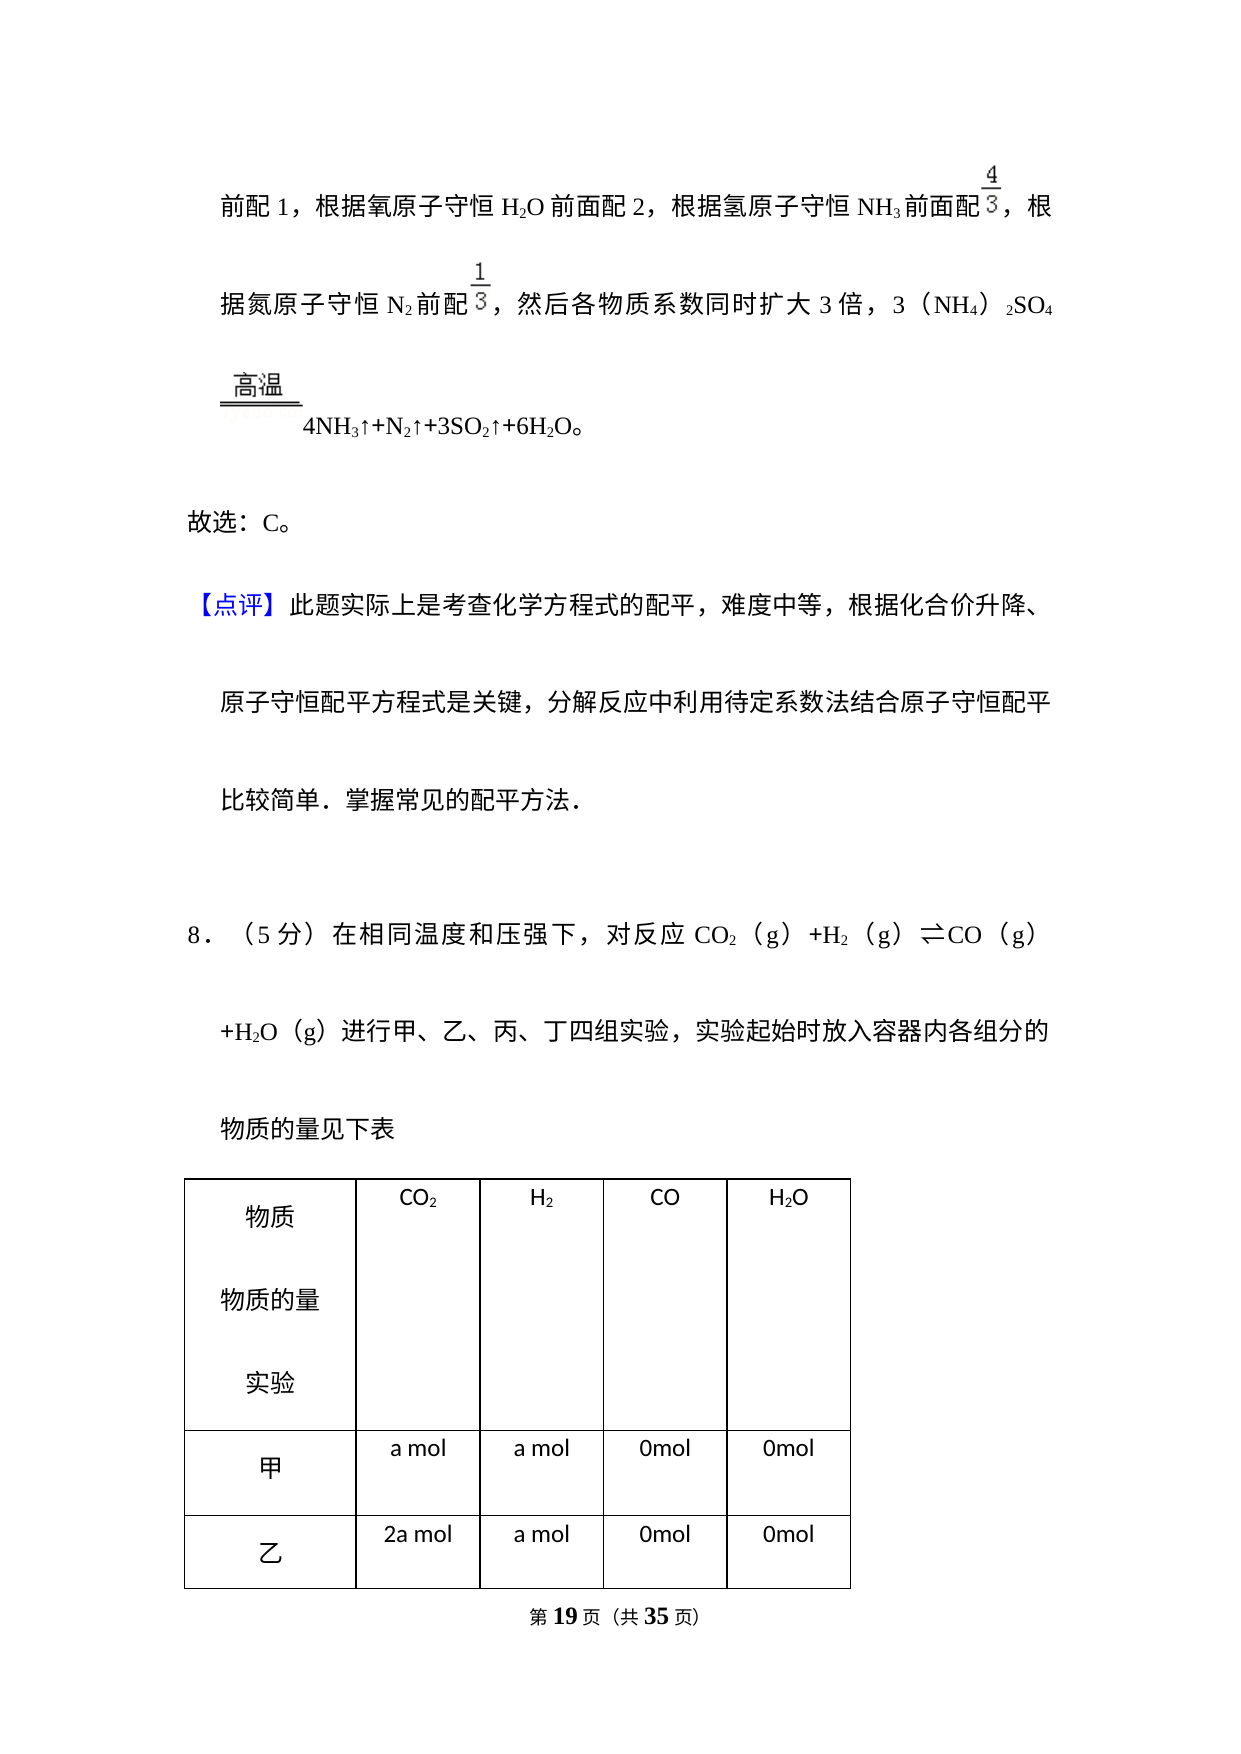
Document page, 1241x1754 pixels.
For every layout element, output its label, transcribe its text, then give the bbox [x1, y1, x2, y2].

table_cell 0mol [604, 1516, 726, 1588]
picture [220, 372, 303, 435]
table_header 物质 物质的量 实验 [185, 1180, 355, 1429]
table_cell 0mol [728, 1516, 850, 1588]
picture [470, 258, 491, 313]
text 8．（5分）在相同温度和压强下，对反应CO2（g）+H2（g）⇌CO（g）+H2O（g）进行甲、乙、丙、丁四组实验，实验起始时放入容器内各组分的物质的量见下表 [187, 900, 1053, 1160]
table_cell 0mol [604, 1431, 726, 1515]
table_cell 甲 [185, 1431, 355, 1515]
table_cell a mol [481, 1516, 603, 1588]
table_header H2 [481, 1180, 603, 1429]
picture [981, 161, 1002, 216]
table_cell 0mol [728, 1431, 850, 1515]
table_header CO2 [357, 1180, 479, 1429]
text 【点评】此题实际上是考查化学方程式的配平，难度中等，根据化合价升降、原子守恒配平方程式是关键，分解反应中利用待定系数法结合原子守恒配平比较简单．掌握常见的配平方法． [187, 571, 1053, 831]
text 故选：C。 [187, 488, 1053, 553]
table_header H2O [728, 1180, 850, 1429]
table_cell a mol [481, 1431, 603, 1515]
table_cell a mol [357, 1431, 479, 1515]
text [187, 161, 1053, 470]
table_header CO [604, 1180, 726, 1429]
table_cell 2a mol [357, 1516, 479, 1588]
table_cell 乙 [185, 1516, 355, 1588]
